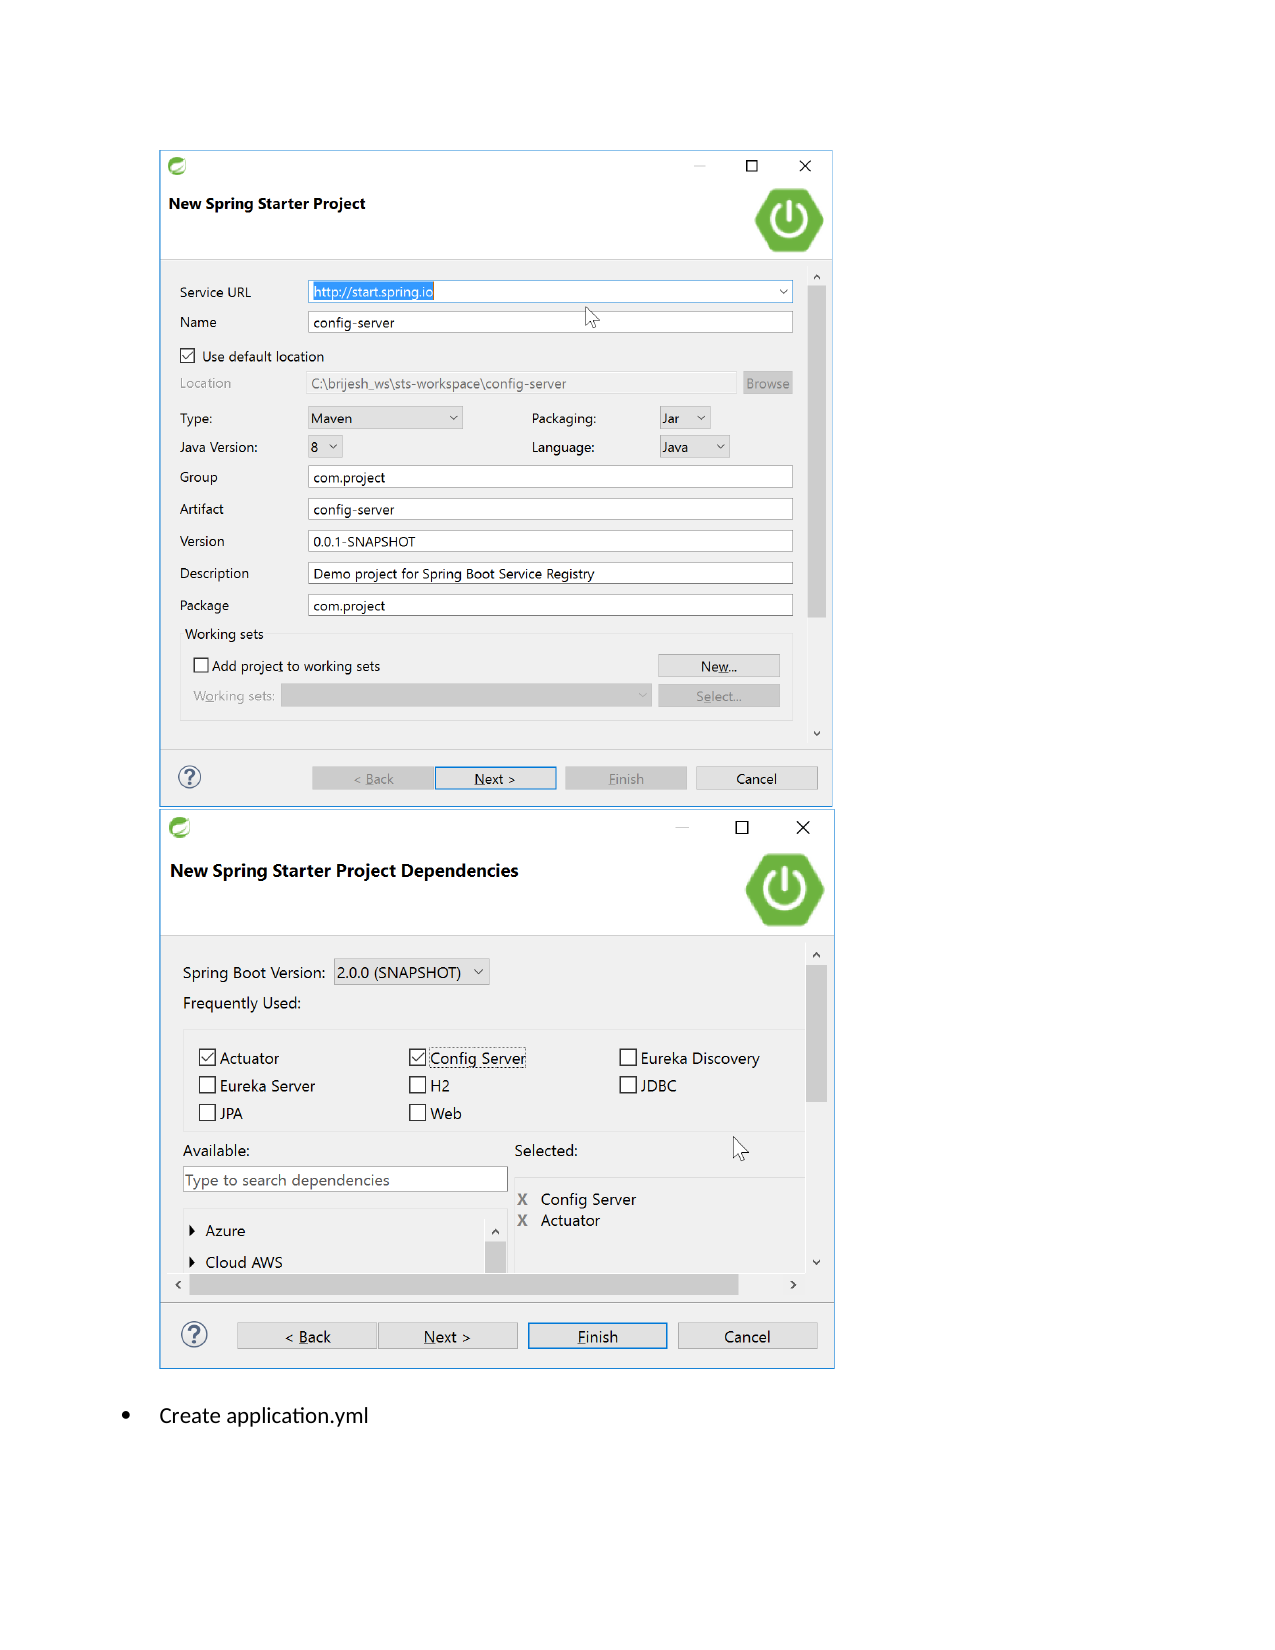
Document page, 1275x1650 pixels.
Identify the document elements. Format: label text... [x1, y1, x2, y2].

picture [159, 809, 835, 1369]
list Create application.yml [122, 1401, 1125, 1429]
picture [159, 150, 833, 807]
